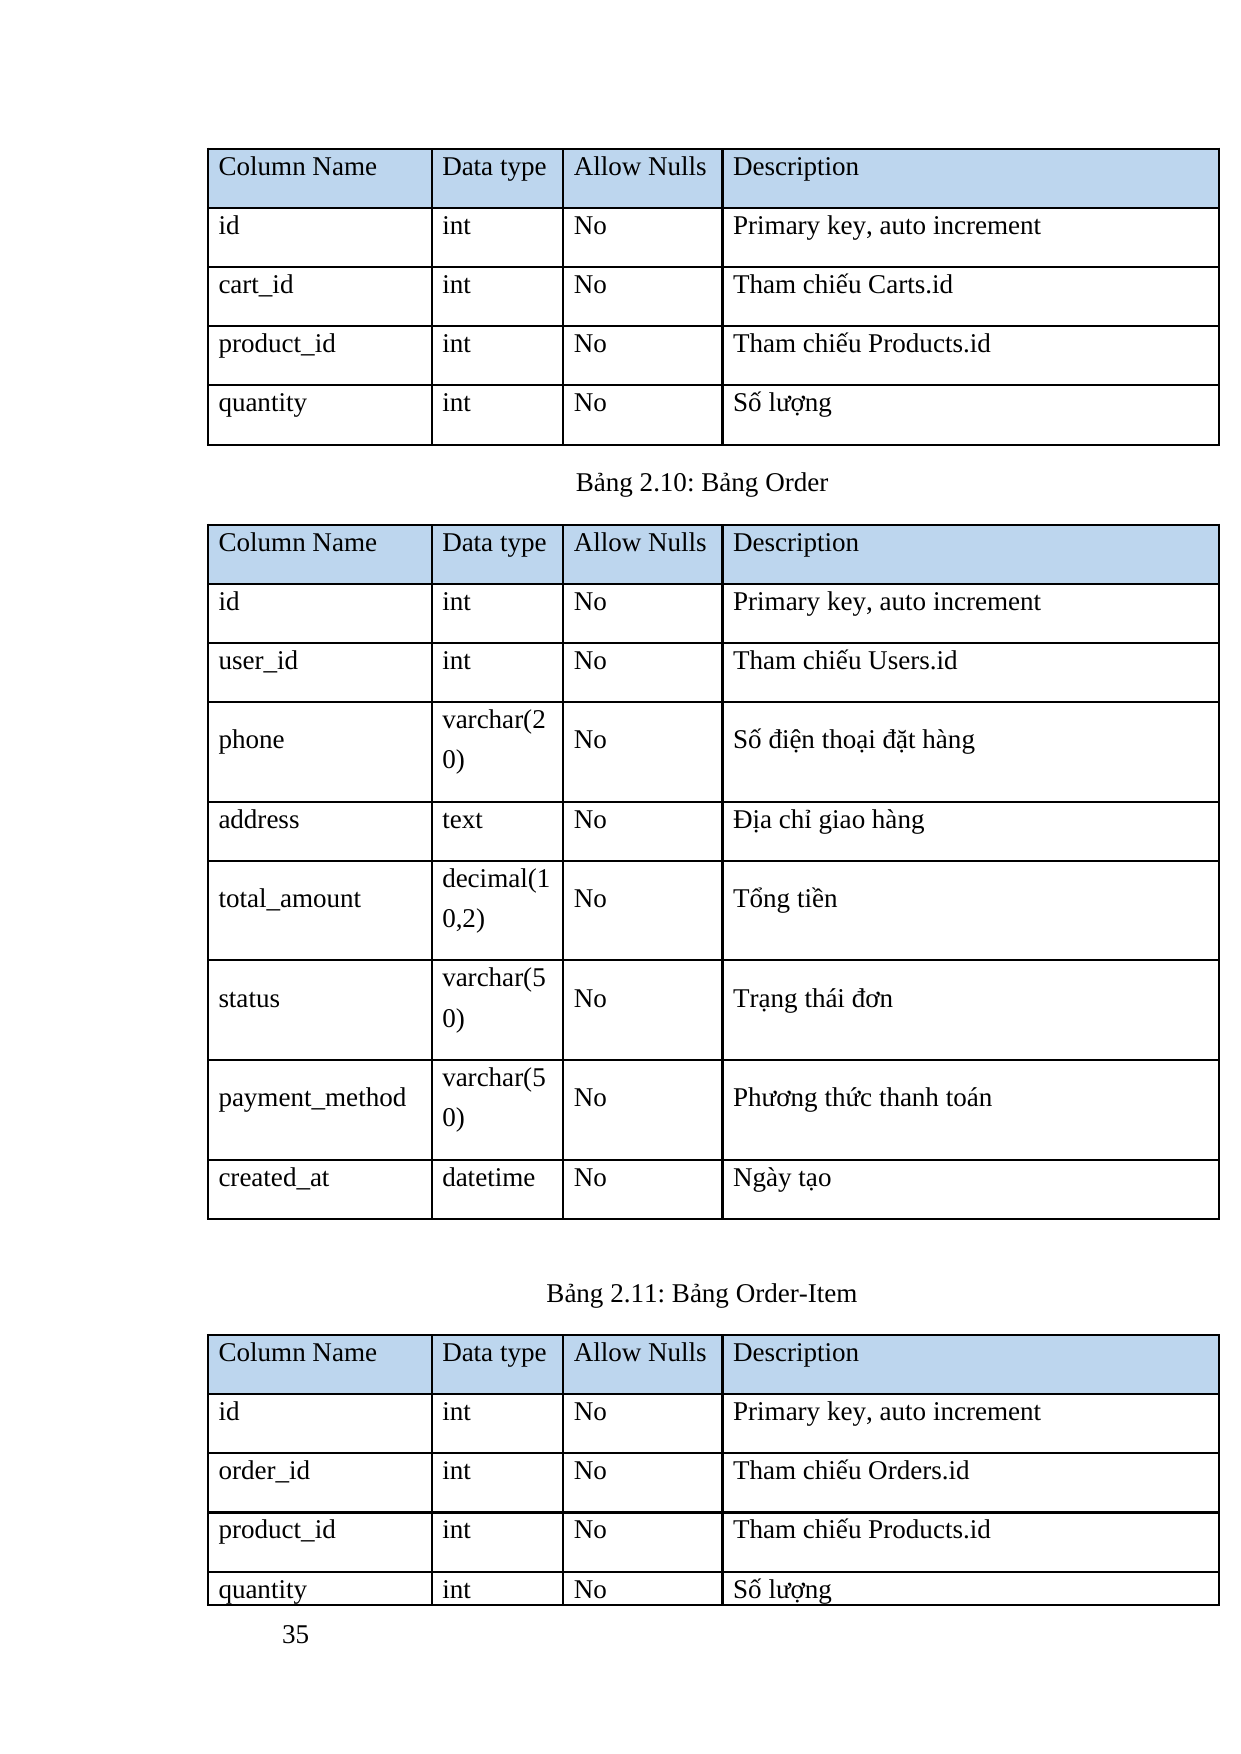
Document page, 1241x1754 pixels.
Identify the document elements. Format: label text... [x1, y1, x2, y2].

table_cell text [433, 803, 562, 860]
table_cell created_at [209, 1161, 431, 1218]
table_header Data type [433, 526, 562, 583]
table_cell No [564, 862, 721, 959]
text Bảng 2.11: Bảng Order-Item [207, 1277, 1122, 1308]
table_cell Tổng tiền [724, 862, 1218, 959]
table_cell int [433, 1573, 562, 1604]
table_cell No [564, 1395, 721, 1452]
table_cell Số điện thoại đặt hàng [724, 703, 1218, 801]
table_cell order_id [209, 1454, 431, 1511]
table_header Data type [433, 150, 562, 207]
table_cell product_id [209, 327, 431, 384]
table_cell user_id [209, 644, 431, 701]
table_cell varchar(20) [433, 703, 562, 801]
table_cell int [433, 209, 562, 266]
table_cell No [564, 209, 721, 266]
table_header Data type [433, 1336, 562, 1393]
text Bảng 2.10: Bảng Order [297, 466, 1032, 498]
table_cell No [564, 327, 721, 384]
table_cell decimal(10,2) [433, 862, 562, 959]
table_cell No [564, 268, 721, 325]
table_cell Primary key, auto increment [724, 1395, 1218, 1452]
table_header Description [724, 150, 1218, 207]
table_cell datetime [433, 1161, 562, 1218]
table_cell status [209, 961, 431, 1059]
table_header Description [724, 526, 1218, 583]
table_cell int [433, 327, 562, 384]
table_cell No [564, 961, 721, 1059]
table_cell quantity [209, 386, 431, 443]
table_cell Tham chiếu Users.id [724, 644, 1218, 701]
table_cell Số lượng [724, 1573, 1218, 1604]
table_cell int [433, 1514, 562, 1571]
table_cell No [564, 1161, 721, 1218]
table_cell No [564, 1454, 721, 1511]
table_cell id [209, 209, 431, 266]
table_cell Phương thức thanh toán [724, 1061, 1218, 1158]
table_cell No [564, 703, 721, 801]
table_cell varchar(50) [433, 1061, 562, 1158]
table_cell int [433, 268, 562, 325]
table_cell No [564, 1573, 721, 1604]
table_cell address [209, 803, 431, 860]
table_cell No [564, 803, 721, 860]
table_cell payment_method [209, 1061, 431, 1158]
table_cell product_id [209, 1514, 431, 1571]
table_cell int [433, 1454, 562, 1511]
table_cell phone [209, 703, 431, 801]
table_cell Tham chiếu Products.id [724, 327, 1218, 384]
table_cell Ngày tạo [724, 1161, 1218, 1218]
table_cell varchar(50) [433, 961, 562, 1059]
table_cell cart_id [209, 268, 431, 325]
table_header Column Name [209, 1336, 431, 1393]
table_header Column Name [209, 526, 431, 583]
table_cell Tham chiếu Carts.id [724, 268, 1218, 325]
table_header Allow Nulls [564, 1336, 721, 1393]
table_cell Số lượng [724, 386, 1218, 443]
table_cell int [433, 386, 562, 443]
table_cell quantity [209, 1573, 431, 1604]
table_cell No [564, 644, 721, 701]
table_cell int [433, 644, 562, 701]
table_header Description [724, 1336, 1218, 1393]
table_header Allow Nulls [564, 526, 721, 583]
table_cell Primary key, auto increment [724, 209, 1218, 266]
table_cell id [209, 1395, 431, 1452]
table_cell id [209, 585, 431, 642]
table_cell No [564, 386, 721, 443]
table_cell No [564, 1061, 721, 1158]
table_cell Tham chiếu Orders.id [724, 1454, 1218, 1511]
table_cell int [433, 1395, 562, 1452]
table_cell total_amount [209, 862, 431, 959]
table_cell No [564, 1514, 721, 1571]
table_cell No [564, 585, 721, 642]
table_cell Địa chỉ giao hàng [724, 803, 1218, 860]
table_header Column Name [209, 150, 431, 207]
table_cell Tham chiếu Products.id [724, 1514, 1218, 1571]
table_cell Trạng thái đơn [724, 961, 1218, 1059]
table_cell int [433, 585, 562, 642]
table_header Allow Nulls [564, 150, 721, 207]
table_cell Primary key, auto increment [724, 585, 1218, 642]
